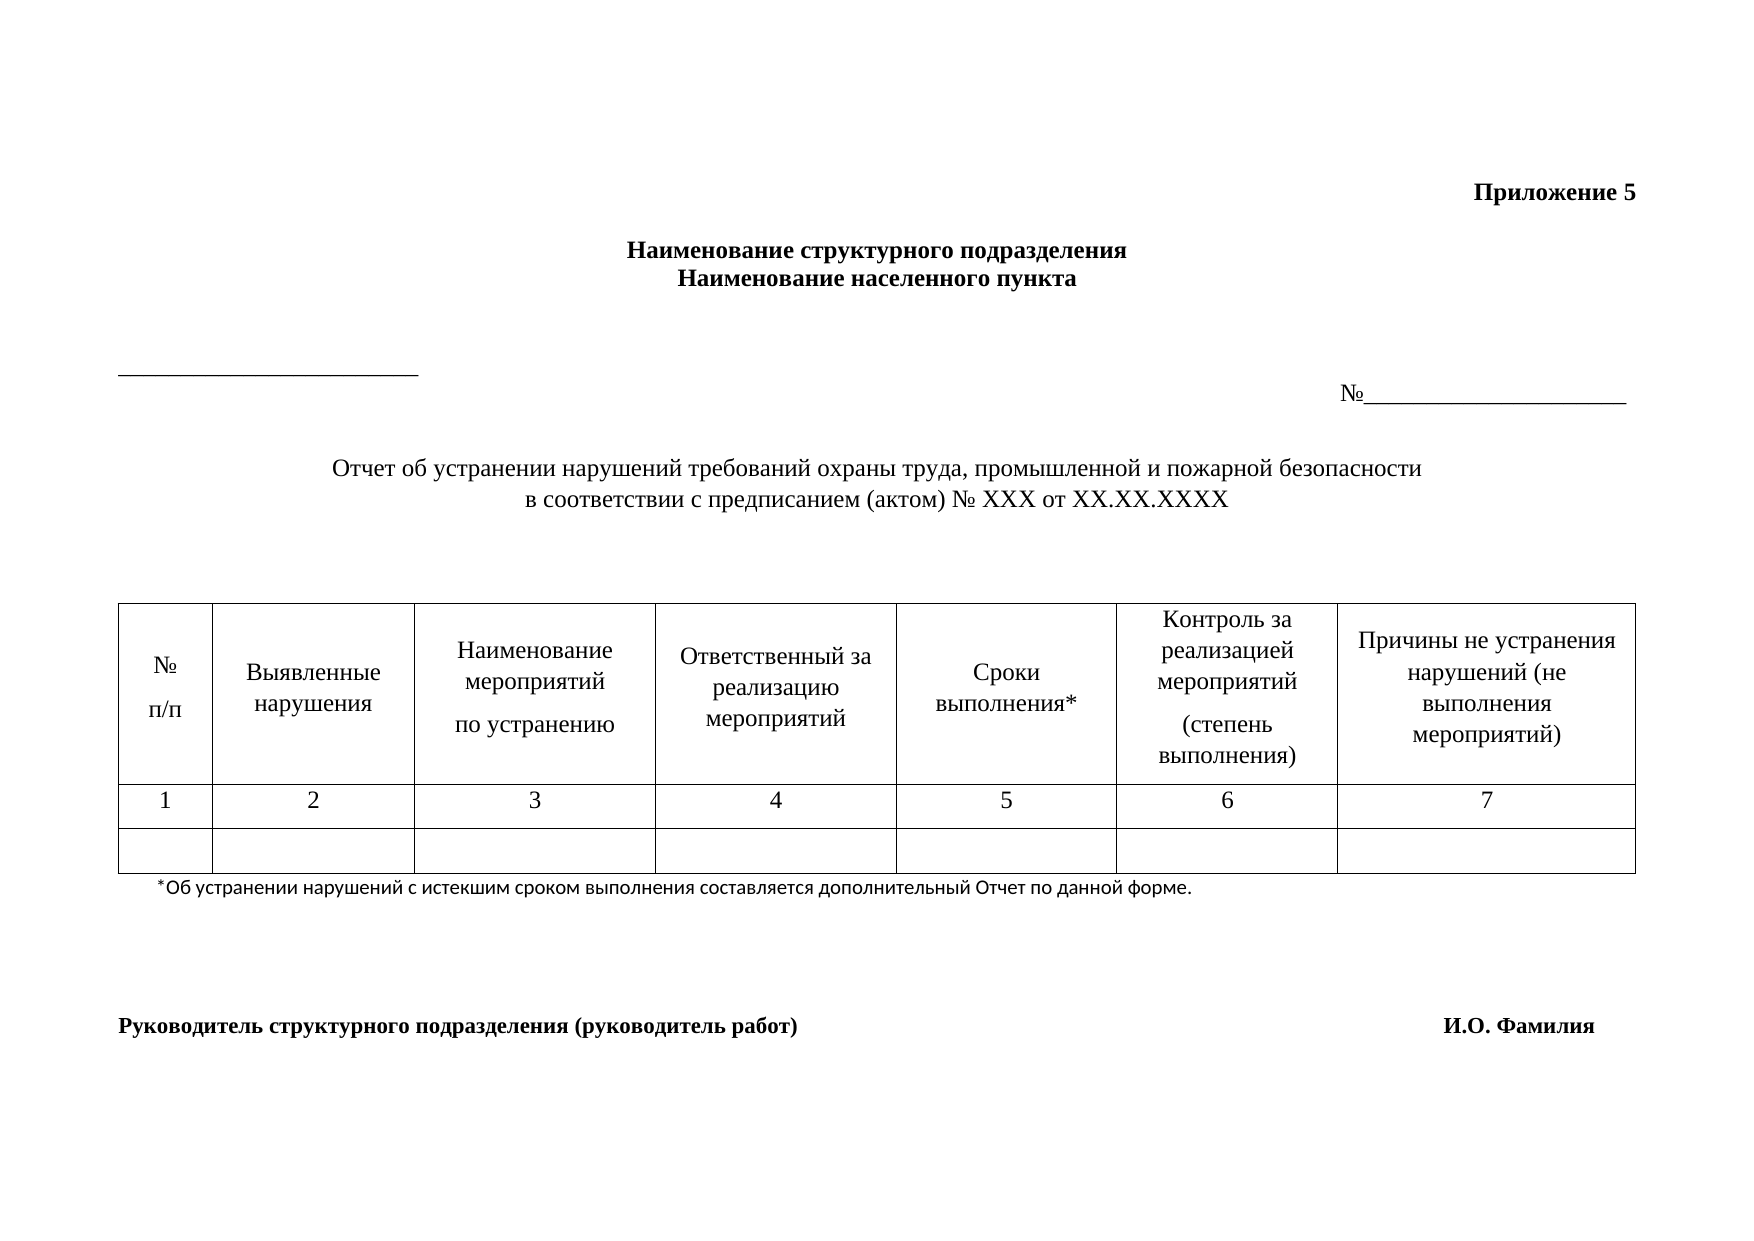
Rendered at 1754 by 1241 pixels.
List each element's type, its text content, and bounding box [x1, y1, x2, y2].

table_header № п/п [119, 604, 212, 784]
table_cell 1 [119, 785, 212, 828]
table_cell 6 [1117, 785, 1337, 828]
table_cell 5 [897, 785, 1116, 828]
text в соответствии с предписанием (актом) № ХХХ от ХХ.ХХ.ХХХХ [118, 484, 1636, 512]
table_cell [656, 829, 896, 873]
table_cell [1117, 829, 1337, 873]
table_cell [119, 829, 212, 873]
table_header Контроль за реализацией мероприятий (степень выполнения) [1117, 604, 1337, 784]
table_header Выявленные нарушения [213, 604, 414, 784]
text Наименование структурного подразделения [118, 235, 1636, 263]
table_cell [415, 829, 655, 873]
text Наименование населенного пункта [118, 263, 1636, 292]
table_cell [213, 829, 414, 873]
table_cell [897, 829, 1116, 873]
text Отчет об устранении нарушений требований охраны труда, промышленной и пожарной безопасности [118, 453, 1636, 481]
table_cell [1338, 829, 1635, 873]
table_cell 3 [415, 785, 655, 828]
text №_____________________ [118, 378, 1636, 407]
table_cell 2 [213, 785, 414, 828]
text Приложение 5 [118, 177, 1636, 206]
table_header Причины не устранения нарушений (не выполнения мероприятий) [1338, 604, 1635, 784]
table_cell 7 [1338, 785, 1635, 828]
table_cell 4 [656, 785, 896, 828]
text Руководитель структурного подразделения (руководитель работ) И.О. Фамилия [118, 1012, 1636, 1038]
table_header Ответственный за реализацию мероприятий [656, 604, 896, 784]
text ________________________ [118, 350, 1636, 378]
table_header Наименование мероприятий по устранению [415, 604, 655, 784]
table_header Сроки выполнения* [897, 604, 1116, 784]
text *Об устранении нарушений с истекшим сроком выполнения составляется дополнительный Отчет по данной форме. [118, 874, 1636, 899]
